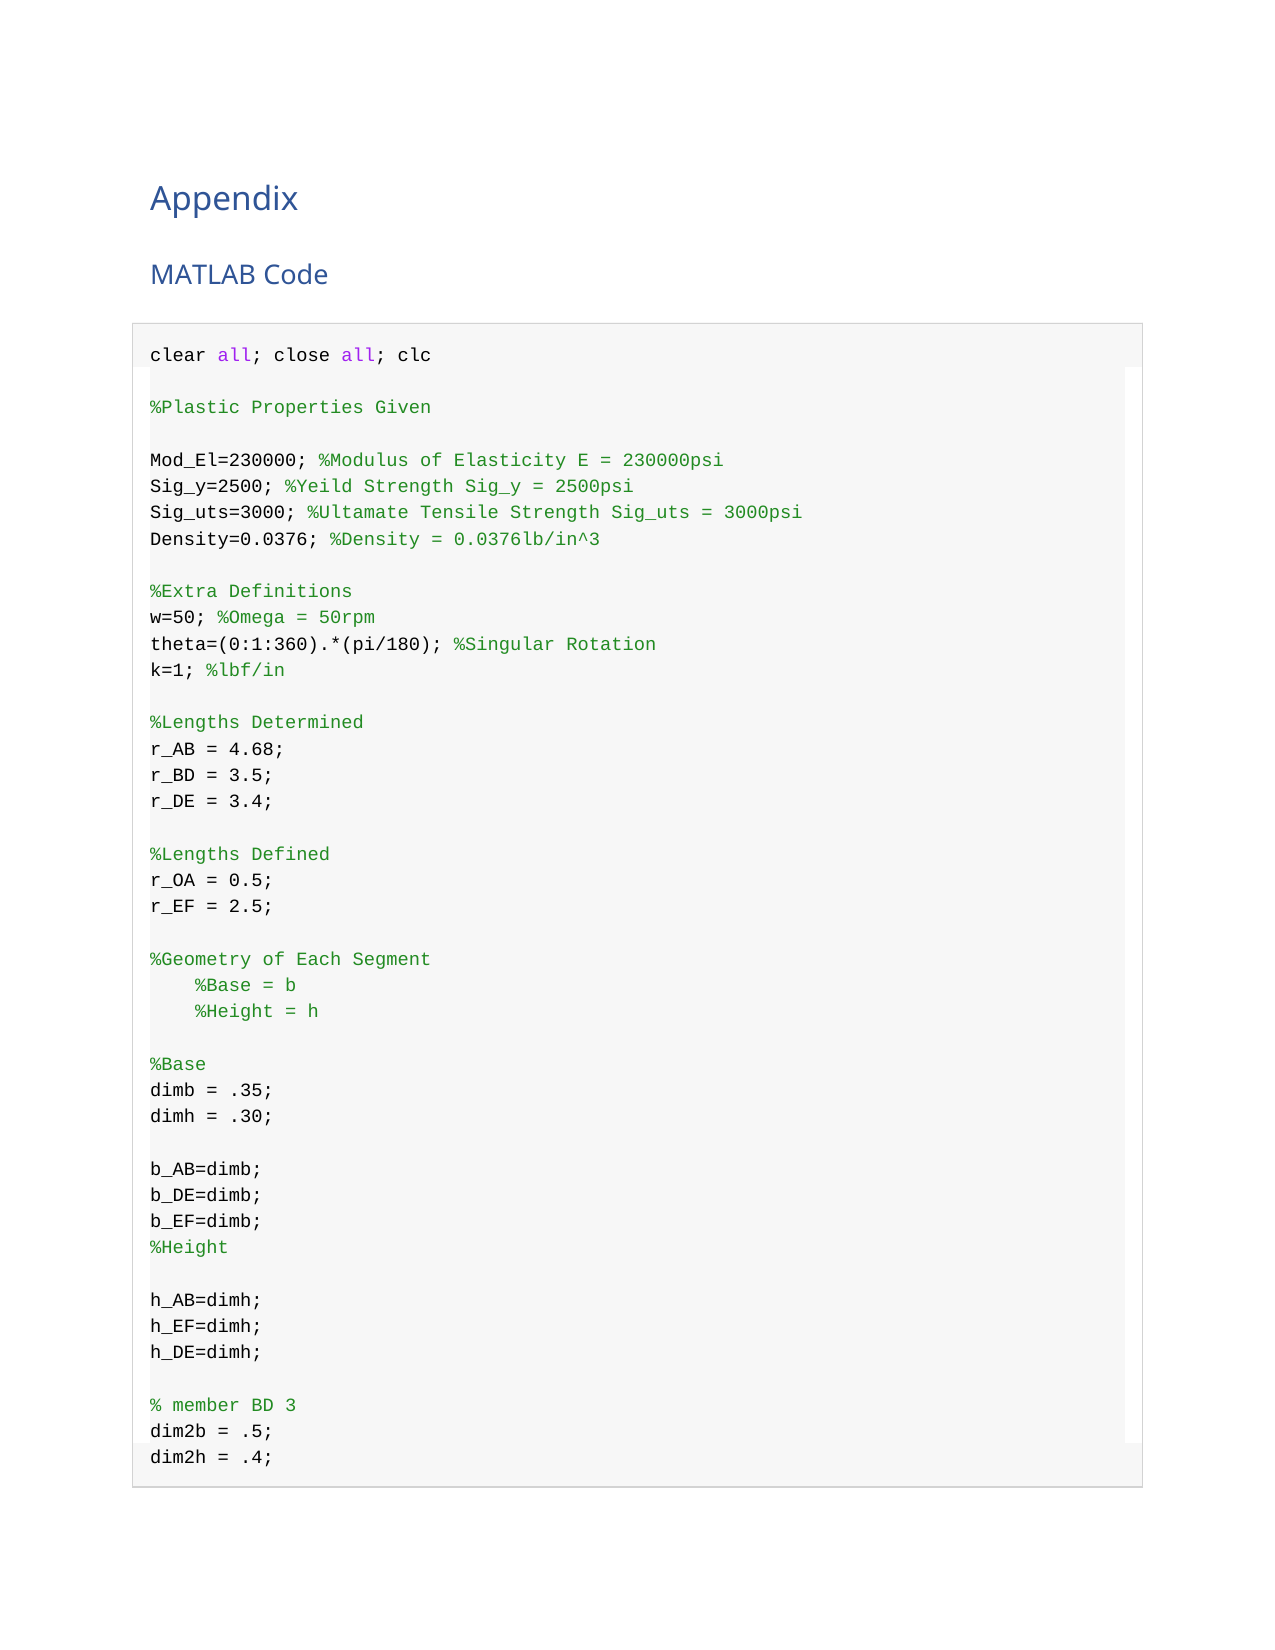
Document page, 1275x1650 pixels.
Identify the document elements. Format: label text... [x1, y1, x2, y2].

text h_DE=dimh; [150, 1338, 1125, 1364]
subtitle MATLAB Code [150, 255, 1125, 292]
text Density=0.0376; %Density = 0.0376lb/in^3 [150, 524, 1125, 551]
text %Base [150, 1049, 1125, 1076]
text b_EF=dimb; [150, 1207, 1125, 1233]
text Sig_uts=3000; %Ultamate Tensile Strength Sig_uts = 3000psi [150, 498, 1125, 524]
subtitle Appendix [150, 175, 1125, 220]
text b_AB=dimb; [150, 1154, 1125, 1181]
text b_DE=dimb; [150, 1181, 1125, 1207]
text k=1; %lbf/in [150, 656, 1125, 682]
text %Lengths Defined [150, 839, 1125, 866]
text %Extra Definitions [150, 577, 1125, 603]
text %Height = h [150, 997, 1125, 1023]
text dimb = .35; [150, 1076, 1125, 1102]
text clear all; close all; clc [133, 324, 1142, 367]
text %Lengths Determined [150, 708, 1125, 734]
text dim2h = .4; [133, 1425, 1142, 1486]
text %Base = b [150, 971, 1125, 997]
text Mod_El=230000; %Modulus of Elasticity E = 230000psi [150, 446, 1125, 472]
text % member BD 3 [150, 1391, 1125, 1417]
text h_EF=dimh; [150, 1312, 1125, 1338]
text theta=(0:1:360).*(pi/180); %Singular Rotation [150, 629, 1125, 656]
text r_DE = 3.4; [150, 787, 1125, 813]
text r_AB = 4.68; [150, 734, 1125, 761]
text dimh = .30; [150, 1102, 1125, 1128]
text %Plastic Properties Given [150, 393, 1125, 419]
text %Height [150, 1233, 1125, 1259]
text %Geometry of Each Segment [150, 944, 1125, 971]
text Sig_y=2500; %Yeild Strength Sig_y = 2500psi [150, 472, 1125, 498]
text h_AB=dimh; [150, 1286, 1125, 1312]
text r_OA = 0.5; [150, 866, 1125, 892]
text r_BD = 3.5; [150, 761, 1125, 787]
text r_EF = 2.5; [150, 892, 1125, 918]
text w=50; %Omega = 50rpm [150, 603, 1125, 629]
